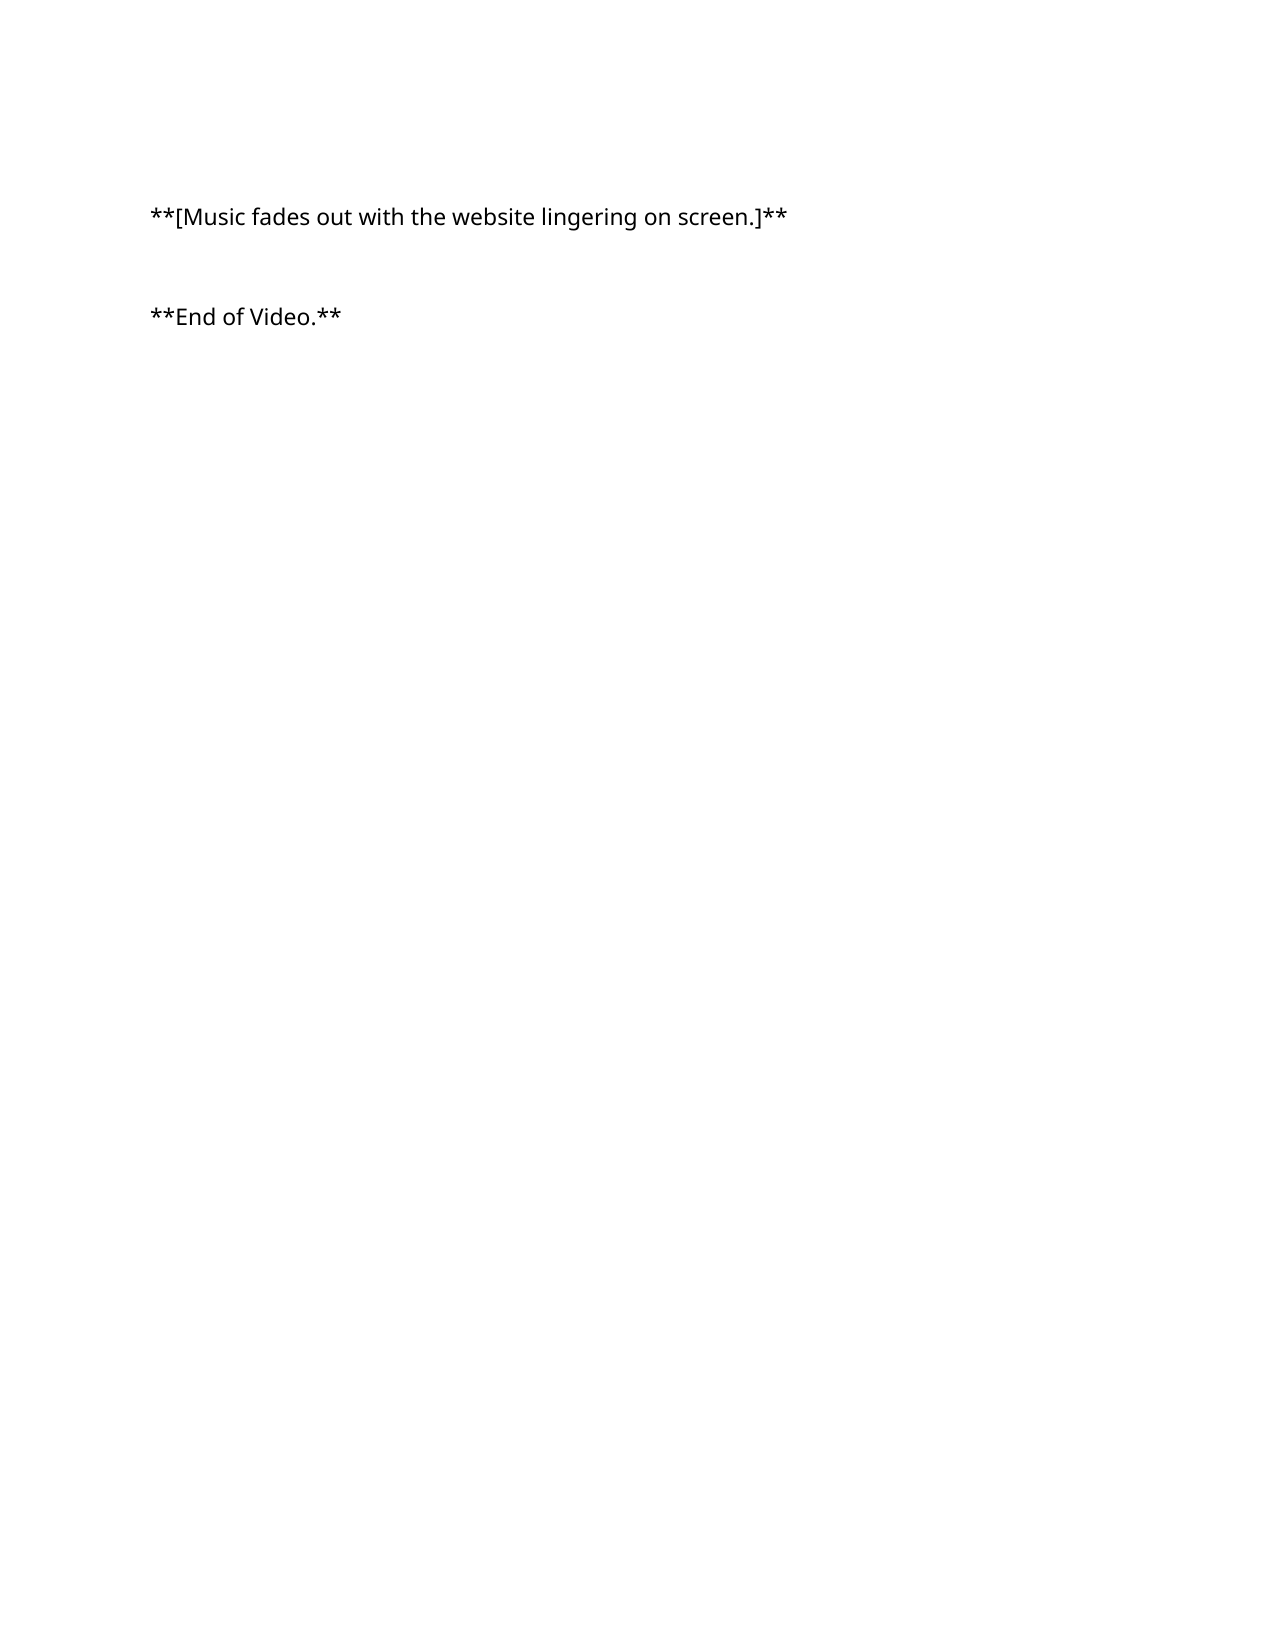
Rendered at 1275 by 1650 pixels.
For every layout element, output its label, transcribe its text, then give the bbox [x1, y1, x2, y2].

text **End of Video.** [150, 301, 1125, 332]
text **[Music fades out with the website lingering on screen.]** [150, 200, 1125, 232]
